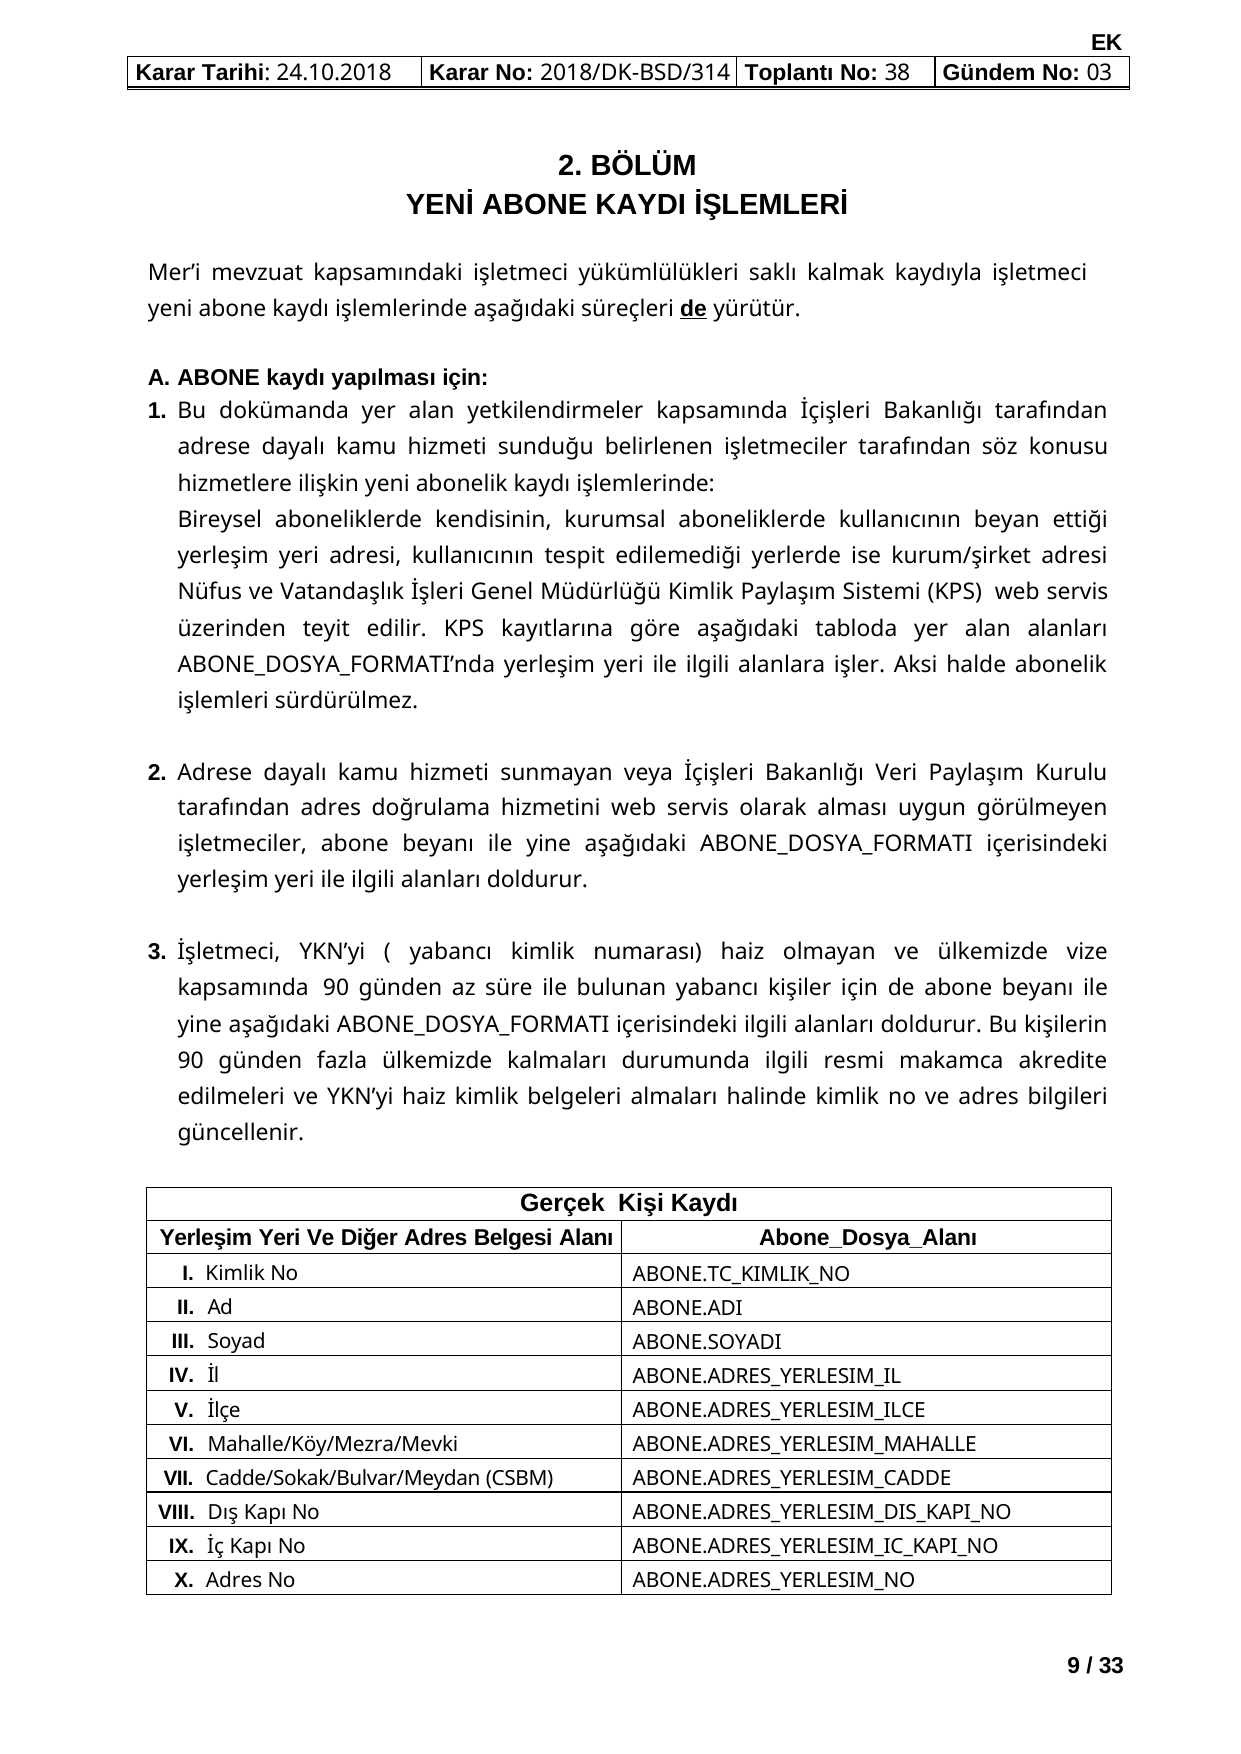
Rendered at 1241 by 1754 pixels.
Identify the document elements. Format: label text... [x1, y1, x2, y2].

table_cell ABONE.ADRES_YERLESIM_ILCE [622, 1391, 1111, 1423]
table_cell VIII. Dış Kapı No [147, 1493, 621, 1526]
table_cell ABONE.ADRES_YERLESIM_DIS_KAPI_NO [622, 1493, 1111, 1526]
table_cell ABONE.ADI [622, 1288, 1111, 1321]
list İşletmeci, YKN’yi ( yabancı kimlik numarası) haiz olmayan ve ülkemizde vize kapsamında 90 günden az süre ile bulunan yabancı kişiler için de abone beyanı ile yine aşağıdaki ABONE_DOSYA_FORMATI içerisindeki ilgili alanları doldurur. Bu kişilerin 90 günden fazla ülkemizde kalmaları durumunda ilgili resmi makamca akredite edilmeleri ve YKN’yi haiz kimlik belgeleri almaları halinde kimlik no ve adres bilgileri güncellenir. [148, 935, 1109, 1148]
table_cell Abone_Dosya_Alanı [622, 1221, 1111, 1253]
text YENİ ABONE KAYDI İŞLEMLERİ [406, 187, 1152, 221]
table_cell ABONE.SOYADI [622, 1322, 1111, 1355]
table_header Karar No: 2018/DK-BSD/314 [422, 57, 736, 86]
table_header Toplantı No: 38 [737, 57, 934, 86]
subtitle ABONE kaydı yapılması için: [148, 364, 1152, 390]
table_header Gerçek Kişi Kaydı [147, 1188, 1111, 1220]
table_cell Yerleşim Yeri Ve Diğer Adres Belgesi Alanı [147, 1221, 621, 1253]
table_cell I. Kimlik No [147, 1254, 621, 1287]
table_cell ABONE.ADRES_YERLESIM_IC_KAPI_NO [622, 1527, 1111, 1560]
table_header Karar Tarihi: 24.10.2018 [128, 57, 421, 86]
subtitle BÖLÜM [558, 148, 1152, 182]
table_cell ABONE.ADRES_YERLESIM_MAHALLE [622, 1425, 1111, 1457]
text Bireysel aboneliklerde kendisinin, kurumsal aboneliklerde kullanıcının beyan ettiği yerleşim yeri adresi, kullanıcının tespit edilemediği yerlerde ise kurum/şirket adresi Nüfus ve Vatandaşlık İşleri Genel Müdürlüğü Kimlik Paylaşım Sistemi (KPS) web servis üzerinden teyit edilir. KPS kayıtlarına göre aşağıdaki tabloda yer alan alanları ABONE_DOSYA_FORMATI’nda yerleşim yeri ile ilgili alanlara işler. Aksi halde abonelik işlemleri sürdürülmez. [177, 503, 1108, 715]
text Mer’i mevzuat kapsamındaki işletmeci yükümlülükleri saklı kalmak kaydıyla işletmeci yeni abone kaydı işlemlerinde aşağıdaki süreçleri de yürütür. [148, 256, 1108, 323]
list Adrese dayalı kamu hizmeti sunmayan veya İçişleri Bakanlığı Veri Paylaşım Kurulu tarafından adres doğrulama hizmetini web servis olarak alması uygun görülmeyen işletmeciler, abone beyanı ile yine aşağıdaki ABONE_DOSYA_FORMATI içerisindeki yerleşim yeri ile ilgili alanları doldurur. [148, 755, 1108, 894]
table_cell III. Soyad [147, 1322, 621, 1355]
table_cell VI. Mahalle/Köy/Mezra/Mevki [147, 1425, 621, 1457]
table_cell IV. İl [147, 1356, 621, 1389]
table_cell II. Ad [147, 1288, 621, 1321]
table_cell VII. Cadde/Sokak/Bulvar/Meydan (CSBM) [147, 1459, 621, 1491]
table_cell V. İlçe [147, 1391, 621, 1423]
table_cell ABONE.ADRES_YERLESIM_IL [622, 1356, 1111, 1389]
table_cell ABONE.ADRES_YERLESIM_NO [622, 1561, 1111, 1594]
list Bu dokümanda yer alan yetkilendirmeler kapsamında İçişleri Bakanlığı tarafından adrese dayalı kamu hizmeti sunduğu belirlenen işletmeciler tarafından söz konusu hizmetlere ilişkin yeni abonelik kaydı işlemlerinde: [148, 394, 1108, 498]
table_cell ABONE.TC_KIMLIK_NO [622, 1254, 1111, 1287]
table_header Gündem No: 03 [936, 57, 1129, 86]
table_cell X. Adres No [147, 1561, 621, 1594]
table_cell IX. İç Kapı No [147, 1527, 621, 1560]
table_cell ABONE.ADRES_YERLESIM_CADDE [622, 1459, 1111, 1491]
